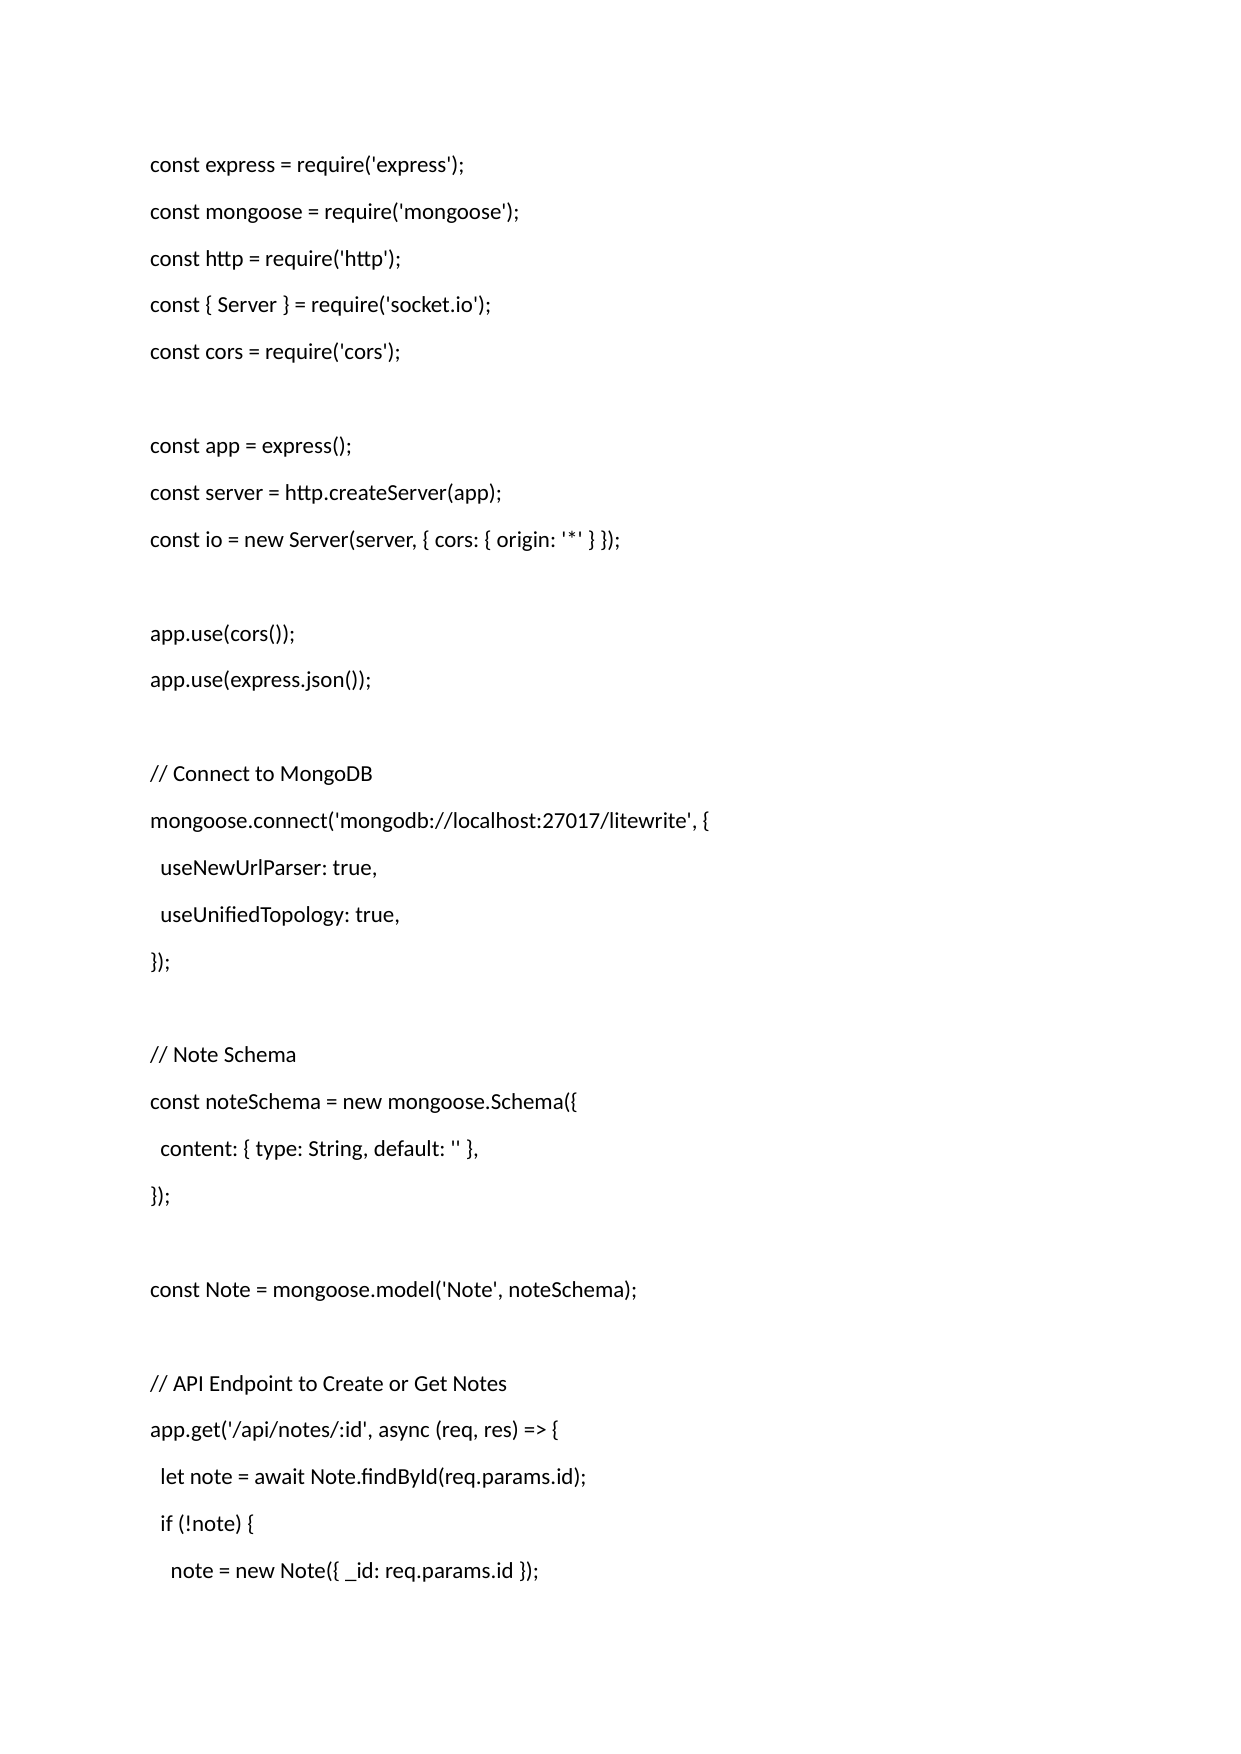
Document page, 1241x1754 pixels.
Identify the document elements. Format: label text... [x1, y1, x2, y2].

text const Note = mongoose.model('Note', noteSchema); [150, 1275, 1090, 1303]
text content: { type: String, default: '' }, [150, 1134, 1090, 1162]
text // Connect to MongoDB [150, 759, 1090, 787]
text const mongoose = require('mongoose'); [150, 197, 1090, 225]
text useNewUrlParser: true, [150, 853, 1090, 881]
text const { Server } = require('socket.io'); [150, 291, 1090, 319]
text useUnifiedTopology: true, [150, 900, 1090, 928]
text // API Endpoint to Create or Get Notes [150, 1369, 1090, 1397]
text if (!note) { [150, 1509, 1090, 1537]
text note = new Note({ _id: req.params.id }); [150, 1556, 1090, 1584]
text const express = require('express'); [150, 150, 1090, 178]
text const app = express(); [150, 431, 1090, 459]
text const cors = require('cors'); [150, 337, 1090, 366]
text const noteSchema = new mongoose.Schema({ [150, 1087, 1090, 1116]
text const io = new Server(server, { cors: { origin: '*' } }); [150, 525, 1090, 553]
text app.use(express.json()); [150, 666, 1090, 694]
text mongoose.connect('mongodb://localhost:27017/litewrite', { [150, 806, 1090, 834]
text const http = require('http'); [150, 244, 1090, 272]
text const server = http.createServer(app); [150, 478, 1090, 506]
text app.use(cors()); [150, 619, 1090, 647]
text }); [150, 1181, 1090, 1209]
text app.get('/api/notes/:id', async (req, res) => { [150, 1416, 1090, 1444]
text }); [150, 947, 1090, 975]
text // Note Schema [150, 1041, 1090, 1069]
text let note = await Note.findById(req.params.id); [150, 1462, 1090, 1491]
